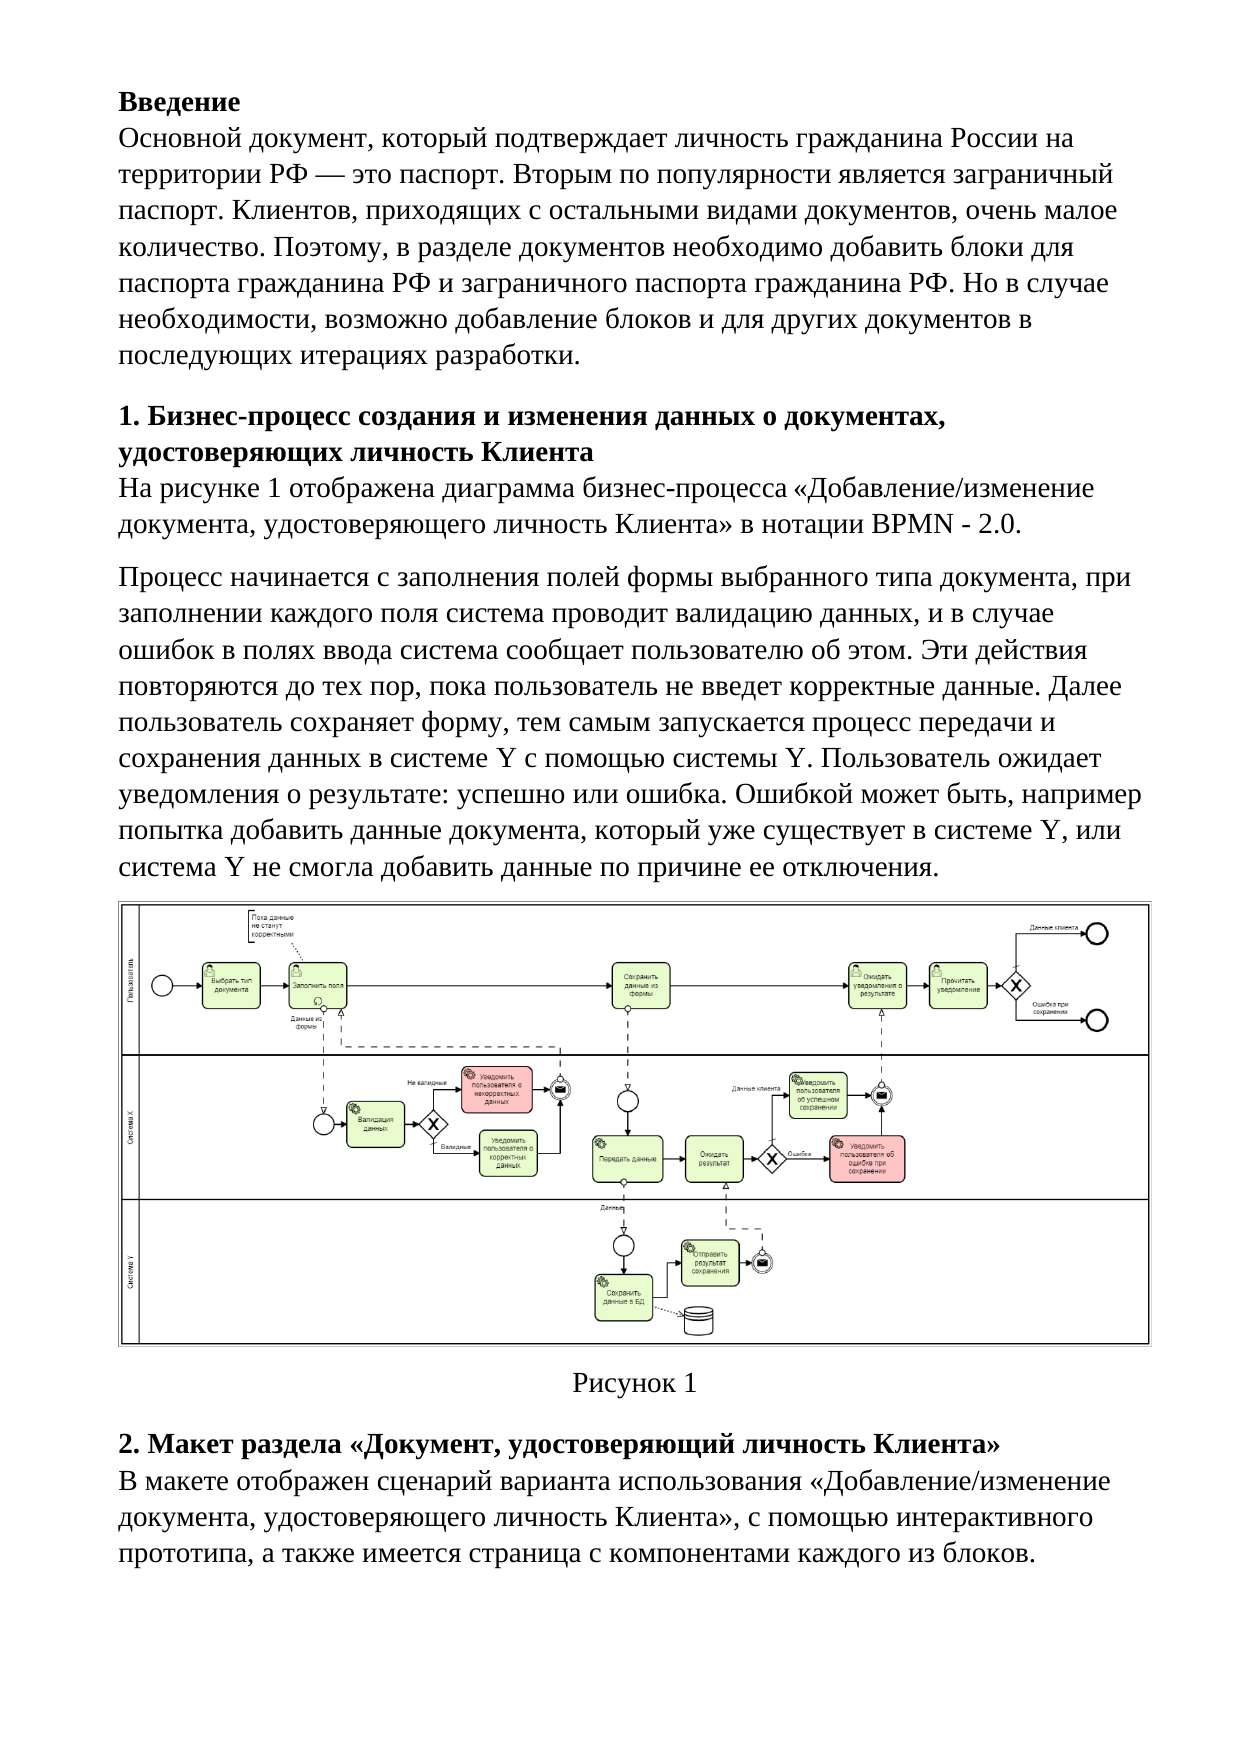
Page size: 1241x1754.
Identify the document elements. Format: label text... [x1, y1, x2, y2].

text Основной документ, который подтверждает личность гражданина России на территории РФ — это паспорт. Вторым по популярности является заграничный паспорт. Клиентов, приходящих с остальными видами документов, очень малое количество. Поэтому, в разделе документов необходимо добавить блоки для паспорта гражданина РФ и заграничного паспорта гражданина РФ. Но в случае необходимости, возможно добавление блоков и для других документов в последующих итерациях разработки. [118, 120, 1152, 371]
text В макете отображен сценарий варианта использования «Добавление/изменение документа, удостоверяющего личность Клиента», с помощью интерактивного прототипа, а также имеется страница с компонентами каждого из блоков. [118, 1463, 1152, 1569]
subtitle 1. Бизнес-процесс создания и изменения данных о документах, удостоверяющих личность Клиента [118, 398, 1152, 468]
text Рисунок 1 [118, 1366, 1152, 1399]
text На рисунке 1 отображена диаграмма бизнес-процесса «Добавление/изменение документа, удостоверяющего личность Клиента» в нотации BPMN - 2.0. [118, 471, 1152, 540]
subtitle Введение [118, 84, 1152, 118]
text Процесс начинается с заполнения полей формы выбранного типа документа, при заполнении каждого поля система проводит валидацию данных, и в случае ошибок в полях ввода система сообщает пользователю об этом. Эти действия повторяются до тех пор, пока пользователь не введет корректные данные. Далее пользователь сохраняет форму, тем самым запускается процесс передачи и сохранения данных в системе Y с помощью системы Y. Пользователь ожидает уведомления о результате: успешно или ошибка. Ошибкой может быть, например попытка добавить данные документа, который уже существует в системе Y, или система Y не смогла добавить данные по причине ее отключения. [118, 559, 1152, 882]
picture [118, 901, 1152, 1347]
subtitle 2. Макет раздела «Документ, удостоверяющий личность Клиента» [118, 1427, 1152, 1460]
